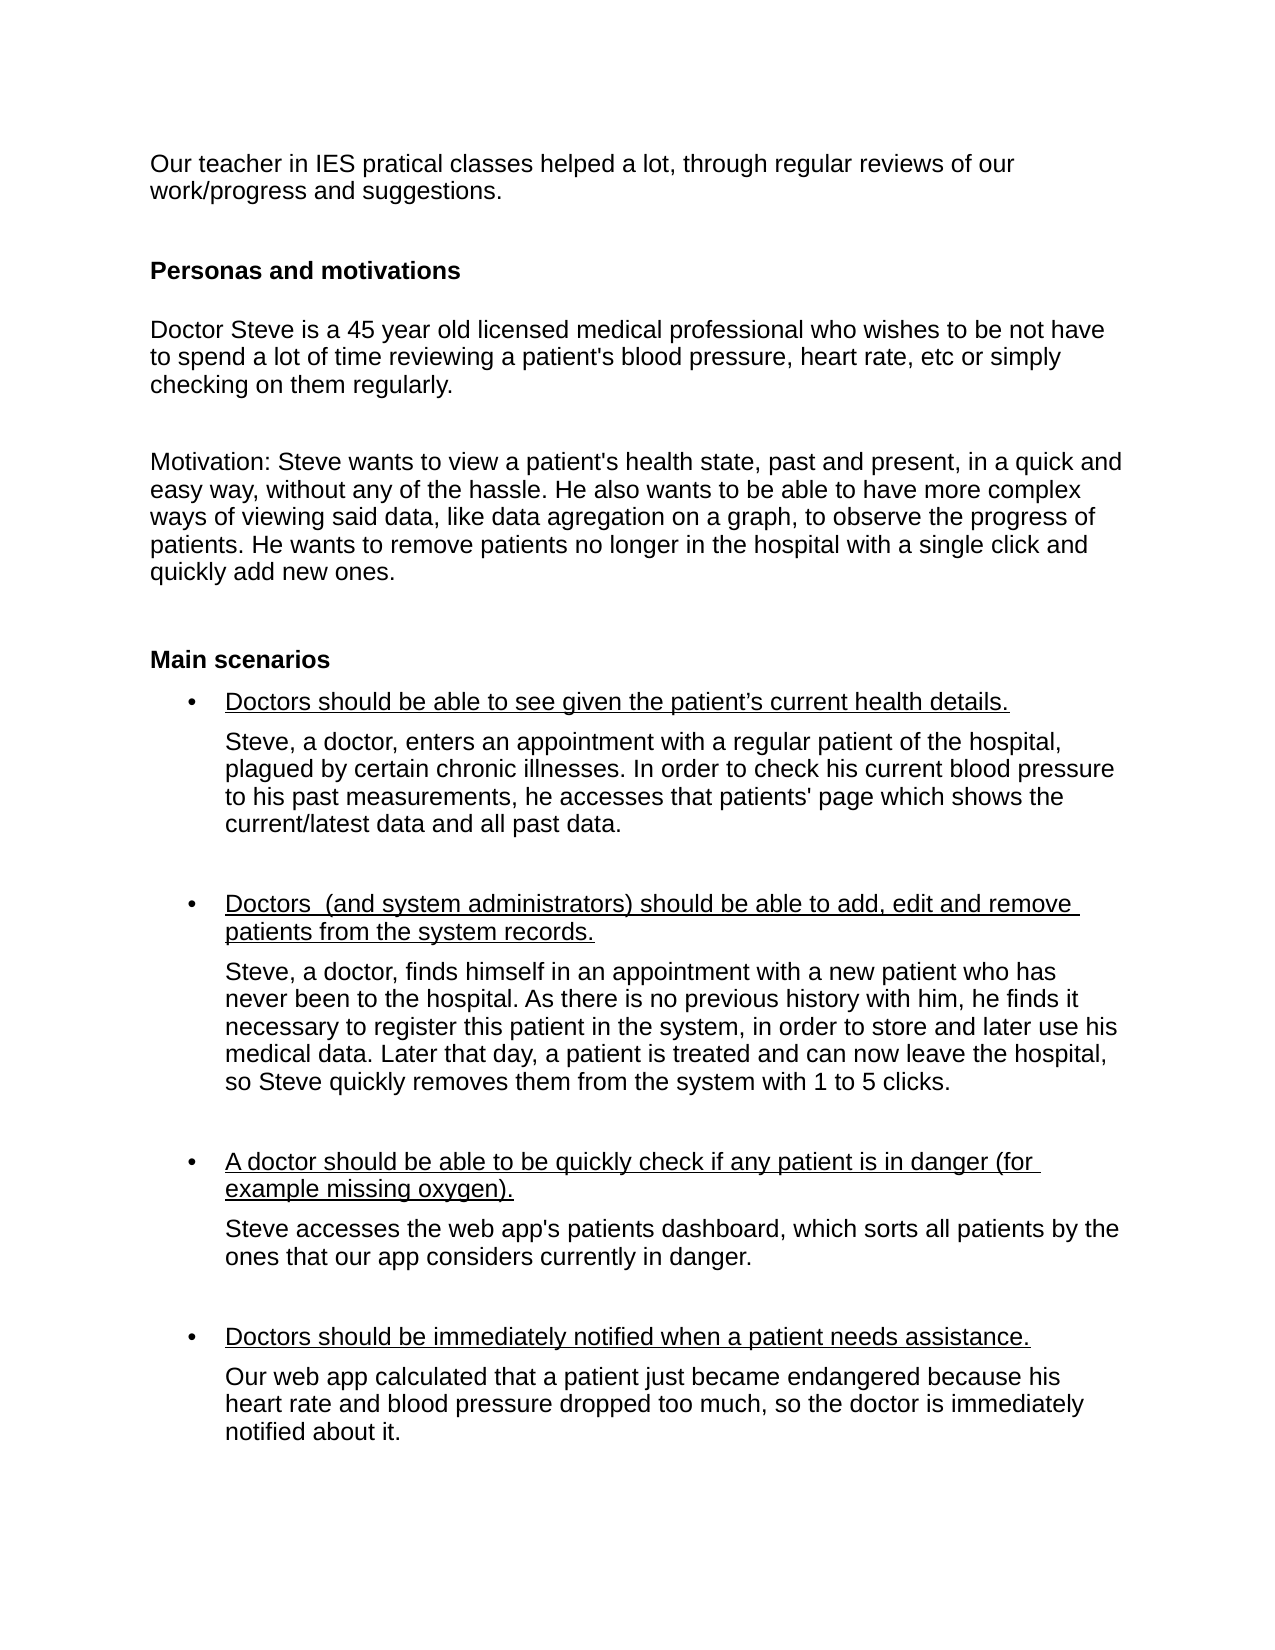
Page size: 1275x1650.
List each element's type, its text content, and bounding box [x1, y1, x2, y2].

list Doctors (and system administrators) should be able to add, edit and remove patients from the system records. [187, 891, 1125, 946]
text Motivation: Steve wants to view a patient's health state, past and present, in a quick and easy way, without any of the hassle. He also wants to be able to have more complex ways of viewing said data, like data agregation on a graph, to observe the progress of patients. He wants to remove patients no longer in the hospital with a single click and quickly add new ones. [150, 449, 1125, 586]
text Steve, a doctor, finds himself in an appointment with a new patient who has never been to the hospital. As there is no previous history with him, he finds it necessary to register this patient in the system, in order to store and later use his medical data. Later that day, a patient is treated and can now leave the hospital, so Steve quickly removes them from the system with 1 to 5 clicks. [225, 958, 1125, 1096]
text Main scenarios [150, 649, 1125, 674]
text Steve, a doctor, enters an appointment with a regular patient of the hospital, plagued by certain chronic illnesses. In order to check his current blood pressure to his past measurements, he accesses that patients' page which shows the current/latest data and all past data. [225, 728, 1125, 838]
text Doctor Steve is a 45 year old licensed medical professional who wishes to be not have to spend a lot of time reviewing a patient's blood pressure, heart rate, etc or simply checking on them regularly. [150, 316, 1125, 399]
text Our teacher in IES pratical classes helped a lot, through regular reviews of our work/progress and suggestions. [150, 150, 1125, 205]
text Personas and motivations [150, 257, 1125, 285]
list Doctors should be immediately notified when a patient needs assistance. [187, 1323, 1125, 1351]
text Our web app calculated that a patient just became endangered because his heart rate and blood pressure dropped too much, so the doctor is immediately notified about it. [225, 1363, 1125, 1446]
list Doctors should be able to see given the patient’s current health details. [187, 688, 1125, 716]
list A doctor should be able to be quickly check if any patient is in danger (for example missing oxygen). [187, 1148, 1125, 1203]
text Steve accesses the web app's patients dashboard, which sorts all patients by the ones that our app considers currently in danger. [225, 1216, 1125, 1271]
